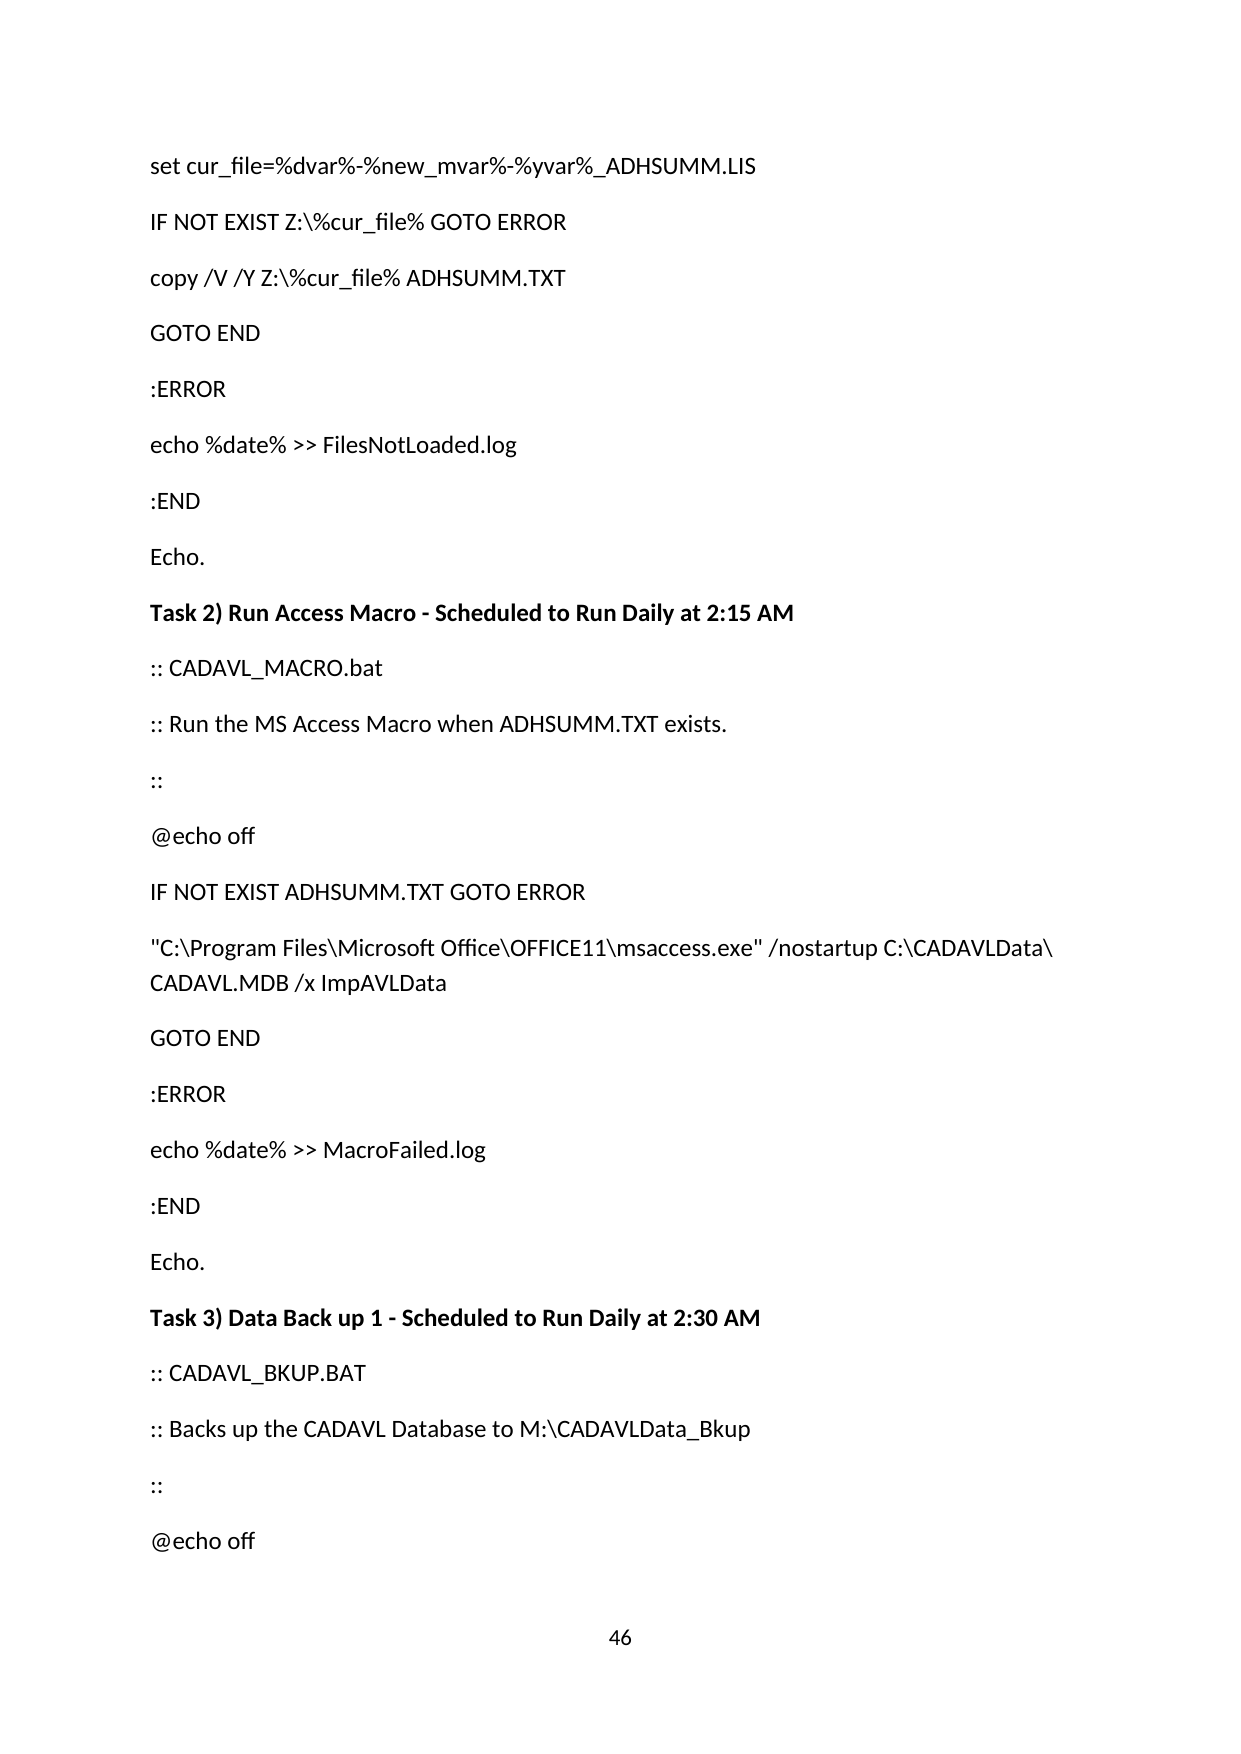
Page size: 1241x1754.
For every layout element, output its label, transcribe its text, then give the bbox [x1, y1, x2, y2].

text :: [150, 764, 1090, 795]
text :: Backs up the CADAVL Database to M:\CADAVLData_Bkup [150, 1413, 1090, 1444]
text :: CADAVL_MACRO.bat [150, 652, 1090, 683]
text :END [150, 1190, 1090, 1221]
text Task 3) Data Back up 1 - Scheduled to Run Daily at 2:30 AM [150, 1302, 1090, 1332]
text @echo off [150, 820, 1090, 851]
text echo %date% >> MacroFailed.log [150, 1134, 1090, 1165]
text :: [150, 1469, 1090, 1500]
text :ERROR [150, 1078, 1090, 1109]
text Task 2) Run Access Macro - Scheduled to Run Daily at 2:15 AM [150, 597, 1090, 627]
text Echo. [150, 541, 1090, 571]
text :: Run the MS Access Macro when ADHSUMM.TXT exists. [150, 708, 1090, 739]
text Echo. [150, 1246, 1090, 1276]
text echo %date% >> FilesNotLoaded.log [150, 429, 1090, 460]
text GOTO END [150, 317, 1090, 348]
text :: CADAVL_BKUP.BAT [150, 1357, 1090, 1388]
text :END [150, 485, 1090, 516]
text GOTO END [150, 1022, 1090, 1053]
text "C:\Program Files\Microsoft Office\OFFICE11\msaccess.exe" /nostartup C:\CADAVLData\CADAVL.MDB /x ImpAVLData [150, 932, 1090, 997]
text copy /V /Y Z:\%cur_file% ADHSUMM.TXT [150, 262, 1090, 292]
text :ERROR [150, 373, 1090, 404]
text IF NOT EXIST Z:\%cur_file% GOTO ERROR [150, 206, 1090, 236]
text IF NOT EXIST ADHSUMM.TXT GOTO ERROR [150, 876, 1090, 906]
text @echo off [150, 1525, 1090, 1556]
text set cur_file=%dvar%-%new_mvar%-%yvar%_ADHSUMM.LIS [150, 150, 1090, 181]
